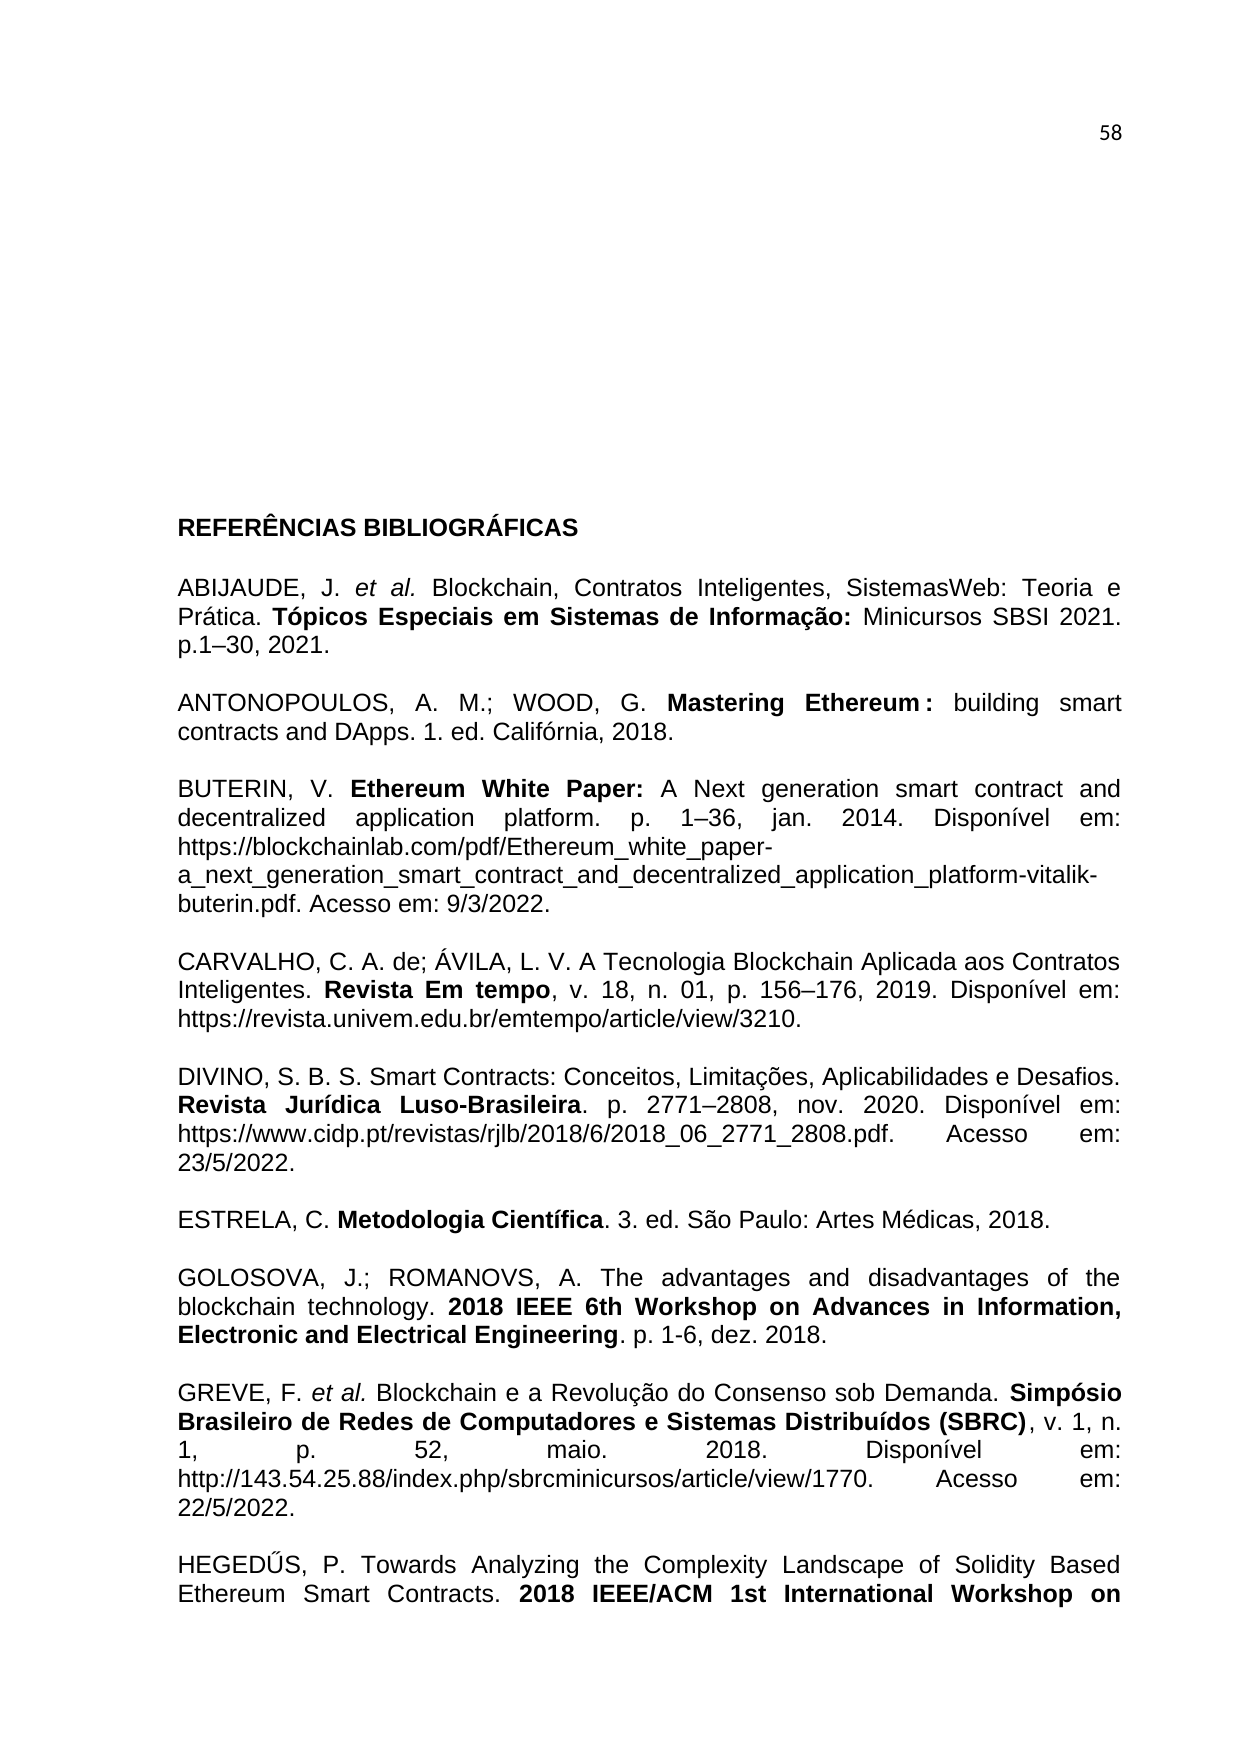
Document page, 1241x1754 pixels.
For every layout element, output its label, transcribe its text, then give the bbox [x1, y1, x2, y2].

text CARVALHO, C. A. de; ÁVILA, L. V. A Tecnologia Blockchain Aplicada aos Contratos Inteligentes. Revista Em tempo, v. 18, n. 01, p. 156–176, 2019. Disponível em: https://revista.univem.edu.br/emtempo/article/view/3210. [177, 947, 1122, 1033]
text ESTRELA, C. Metodologia Científica. 3. ed. São Paulo: Artes Médicas, 2018. [177, 1205, 1122, 1234]
text GOLOSOVA, J.; ROMANOVS, A. The advantages and disadvantages of the blockchain technology. 2018 IEEE 6th Workshop on Advances in Information, Electronic and Electrical Engineering. p. 1-6, dez. 2018. [177, 1263, 1122, 1349]
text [177, 1550, 1122, 1608]
text REFERÊNCIAS BIBLIOGRÁFICAS [177, 513, 1122, 542]
text ABIJAUDE, J. et al. Blockchain, Contratos Inteligentes, SistemasWeb: Teoria e Prática. Tópicos Especiais em Sistemas de Informação: Minicursos SBSI 2021. p.1–30, 2021. [177, 573, 1122, 659]
text BUTERIN, V. Ethereum White Paper: A Next generation smart contract and decentralized application platform. p. 1–36, jan. 2014. Disponível em: https://blockchainlab.com/pdf/Ethereum_white_paper-a_next_generation_smart_contract_and_decentralized_application_platform-vitalik-buterin.pdf. Acesso em: 9/3/2022. [177, 774, 1122, 918]
text GREVE, F. et al. Blockchain e a Revolução do Consenso sob Demanda. Simpósio Brasileiro de Redes de Computadores e Sistemas Distribuídos (SBRC), v. 1, n. 1, p. 52, maio. 2018. Disponível em: http://143.54.25.88/index.php/sbrcminicursos/article/view/1770. Acesso em: 22/5/2022. [177, 1378, 1122, 1522]
text DIVINO, S. B. S. Smart Contracts: Conceitos, Limitações, Aplicabilidades e Desafios. Revista Jurídica Luso-Brasileira. p. 2771–2808, nov. 2020. Disponível em: https://www.cidp.pt/revistas/rjlb/2018/6/2018_06_2771_2808.pdf. Acesso em: 23/5/2022. [177, 1062, 1122, 1177]
text ANTONOPOULOS, A. M.; WOOD, G. Mastering Ethereum : building smart contracts and DApps. 1. ed. Califórnia, 2018. [177, 688, 1122, 745]
